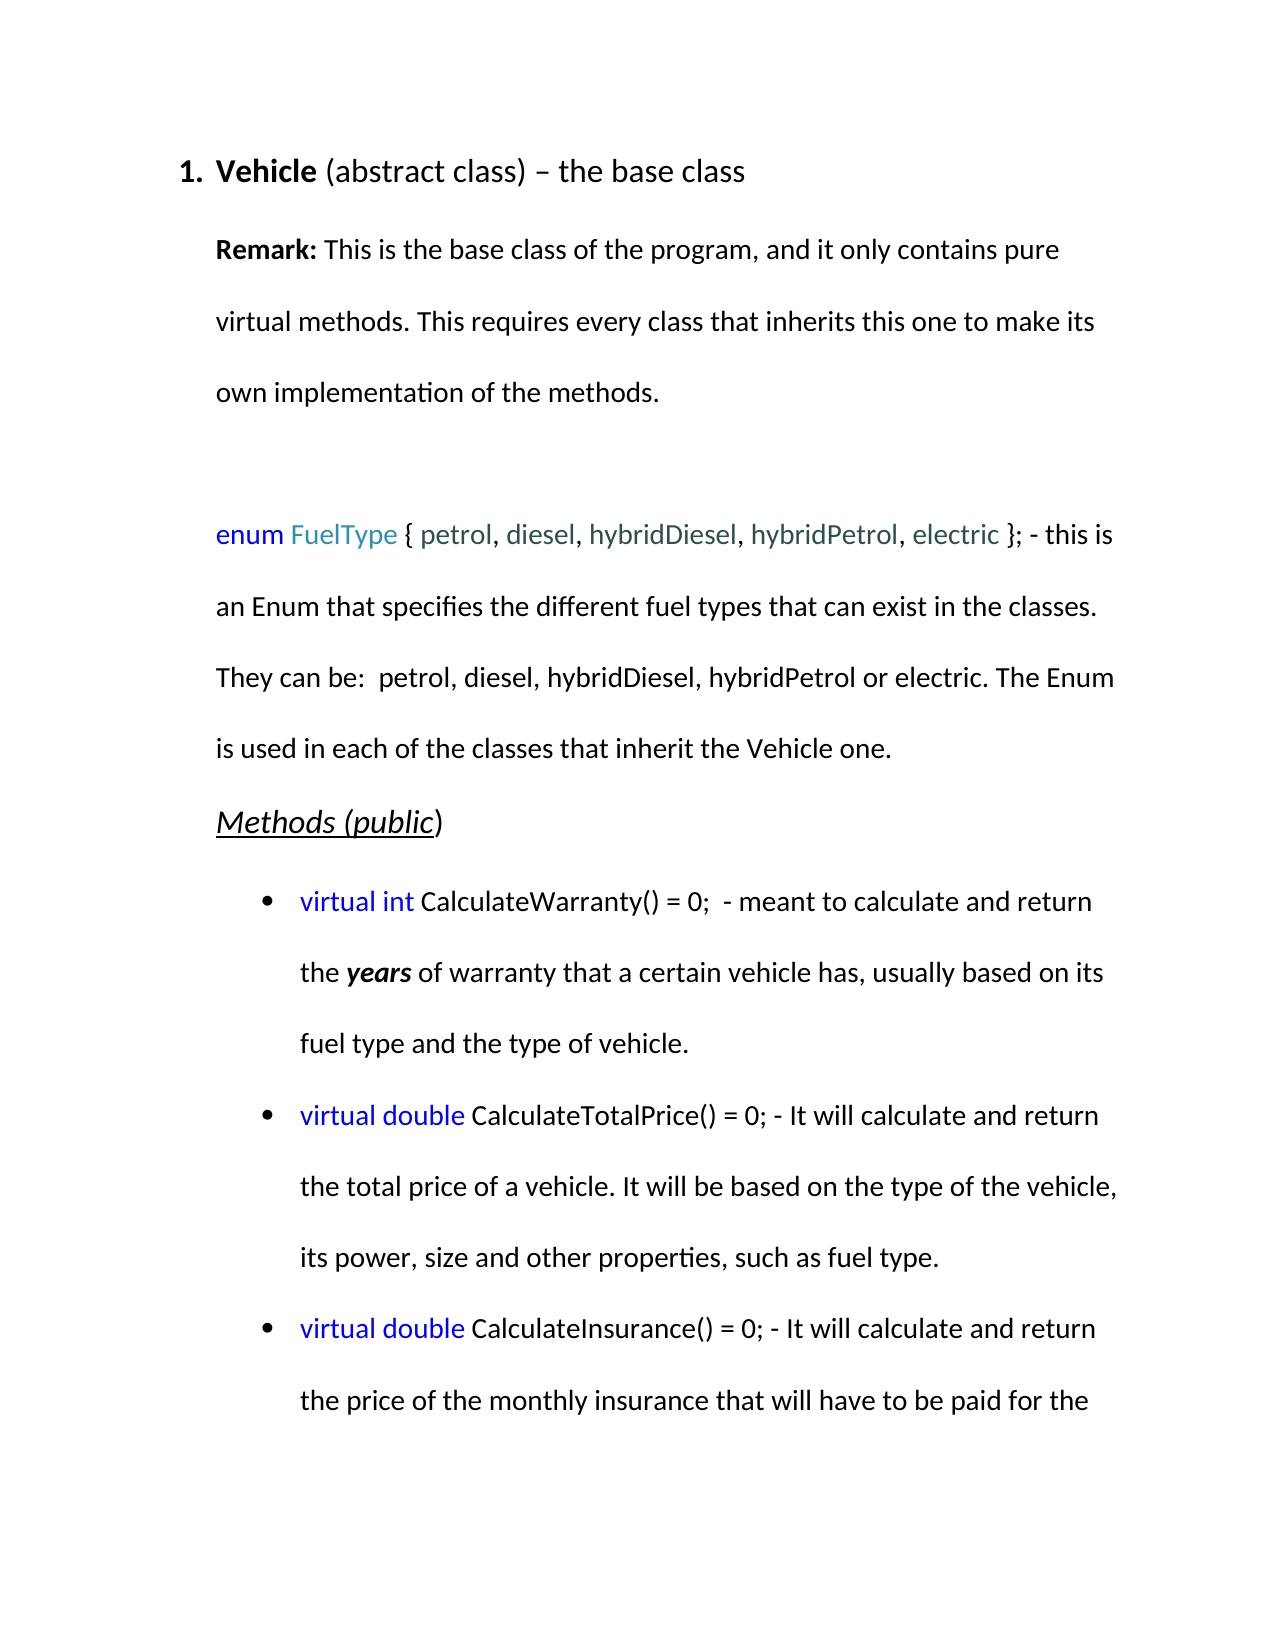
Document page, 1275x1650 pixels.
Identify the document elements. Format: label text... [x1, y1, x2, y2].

list enum FuelType { petrol, diesel, hybridDiesel, hybridPetrol, electric }; - this is an Enum that specifies the different fuel types that can exist in the classes. They can be: petrol, diesel, hybridDiesel, hybridPetrol or electric. The Enum is used in each of the classes that inherit the Vehicle one. [216, 516, 1125, 766]
list Vehicle (abstract class) – the base class [178, 150, 1125, 191]
list Methods (public) [216, 801, 1125, 842]
list virtual int CalculateWarranty() = 0; - meant to calculate and return the years of warranty that a certain vehicle has, usually based on its fuel type and the type of vehicle. [262, 883, 1125, 1061]
list Remark: This is the base class of the program, and it only contains pure virtual methods. This requires every class that inherits this one to make its own implementation of the methods. [216, 231, 1125, 409]
list virtual double CalculateTotalPrice() = 0; - It will calculate and return the total price of a vehicle. It will be based on the type of the vehicle, its power, size and other properties, such as fuel type. [262, 1097, 1125, 1275]
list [262, 1310, 1125, 1417]
